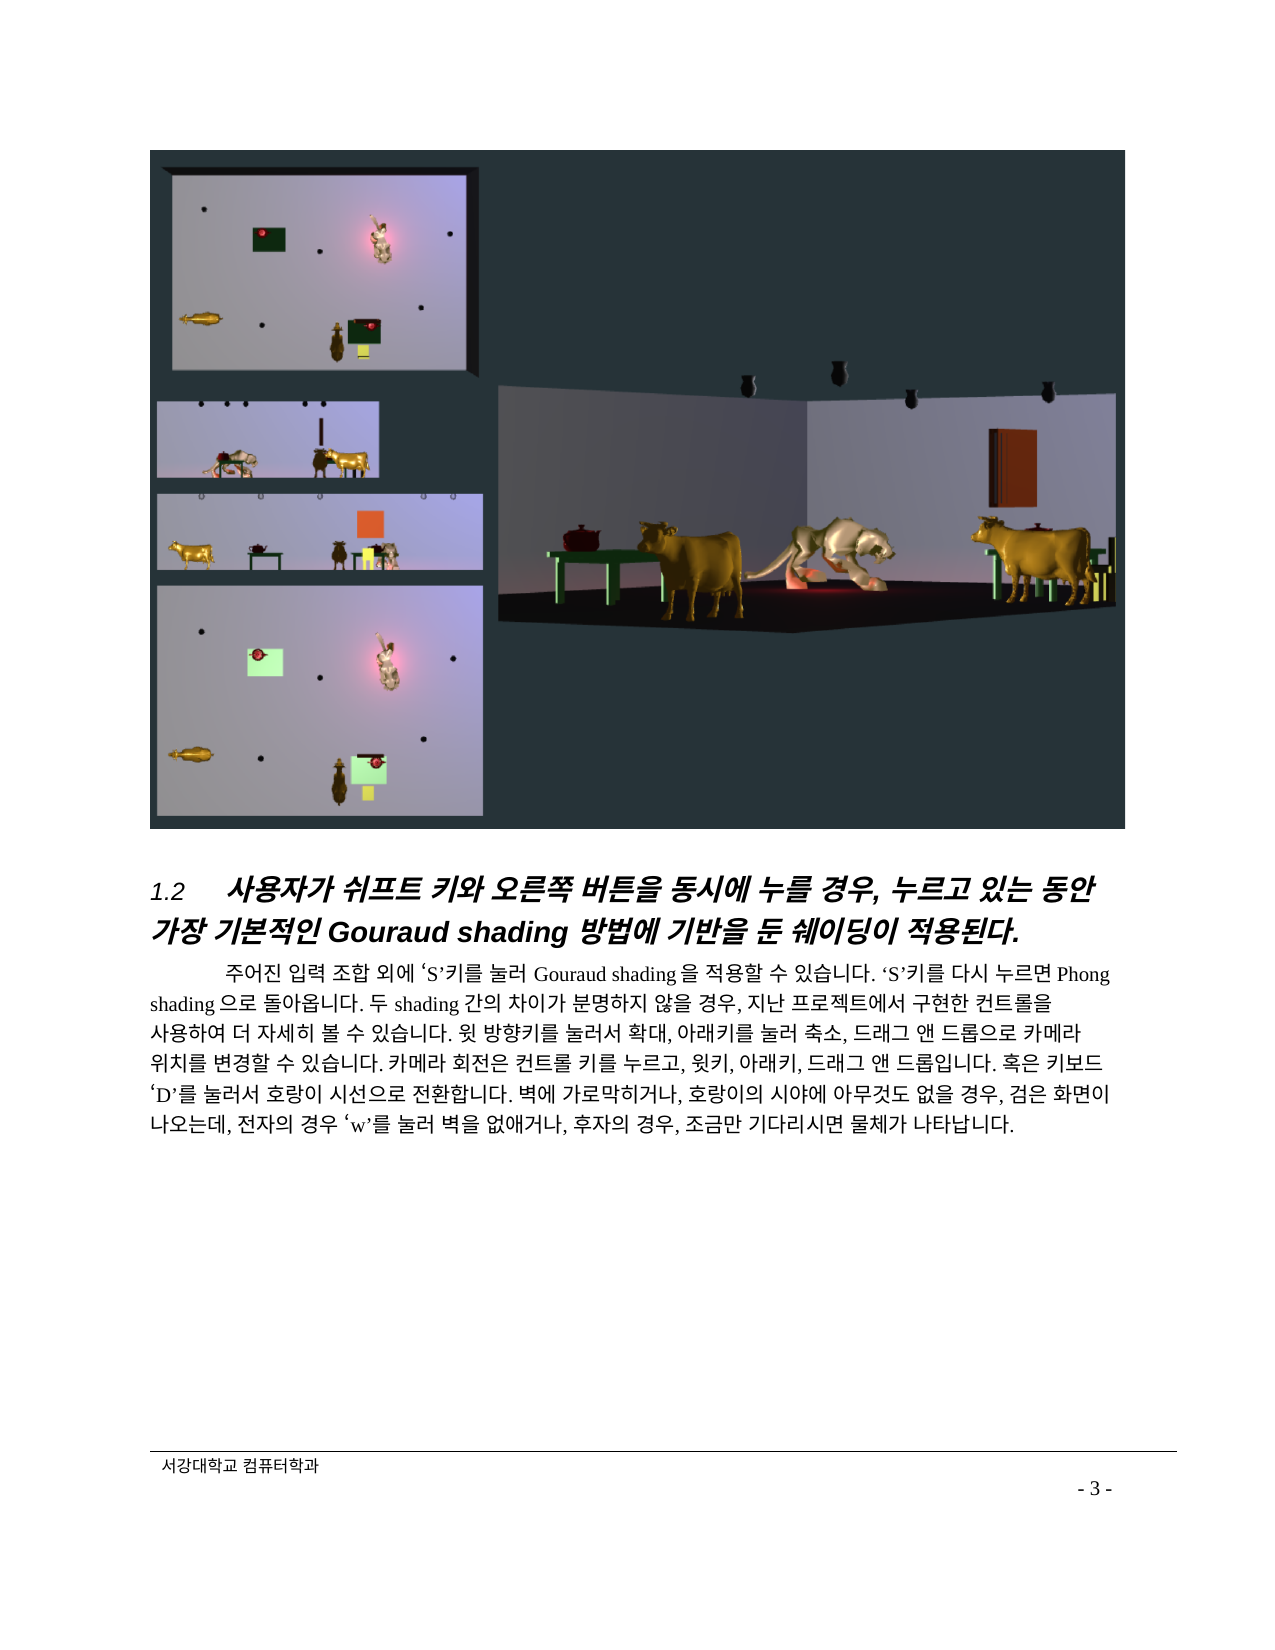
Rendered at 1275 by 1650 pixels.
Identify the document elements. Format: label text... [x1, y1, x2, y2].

subtitle 사용자가 쉬프트 키와 오른쪽 버튼을 동시에 누를 경우, 누르고 있는 동안 가장 기본적인 Gouraud shading 방법에 기반을 둔 쉐이딩이 적용된다. [150, 866, 1125, 951]
picture [150, 150, 1125, 829]
text 주어진 입력 조합 외에 ‘S’키를 눌러 Gouraud shading을 적용할 수 있습니다. ‘S’키를 다시 누르면Phong shading으로 돌아옵니다. 두 shading 간의 차이가 분명하지 않을 경우, 지난 프로젝트에서 구현한 컨트롤을 사용하여 더 자세히 볼 수 있습니다. 윗 방향키를 눌러서 확대, 아래키를 눌러 축소, 드래그 앤 드롭으로 카메라 위치를 변경할 수 있습니다. 카메라 회전은 컨트롤 키를 누르고, 윗키, 아래키, 드래그 앤 드롭입니다. 혹은 키보드 ‘D’를 눌러서 호랑이 시선으로 전환합니다. 벽에 가로막히거나, 호랑이의 시야에 아무것도 없을 경우, 검은 화면이 나오는데, 전자의 경우 ‘w’를 눌러 벽을 없애거나, 후자의 경우, 조금만 기다리시면 물체가 나타납니다. [150, 957, 1125, 1138]
